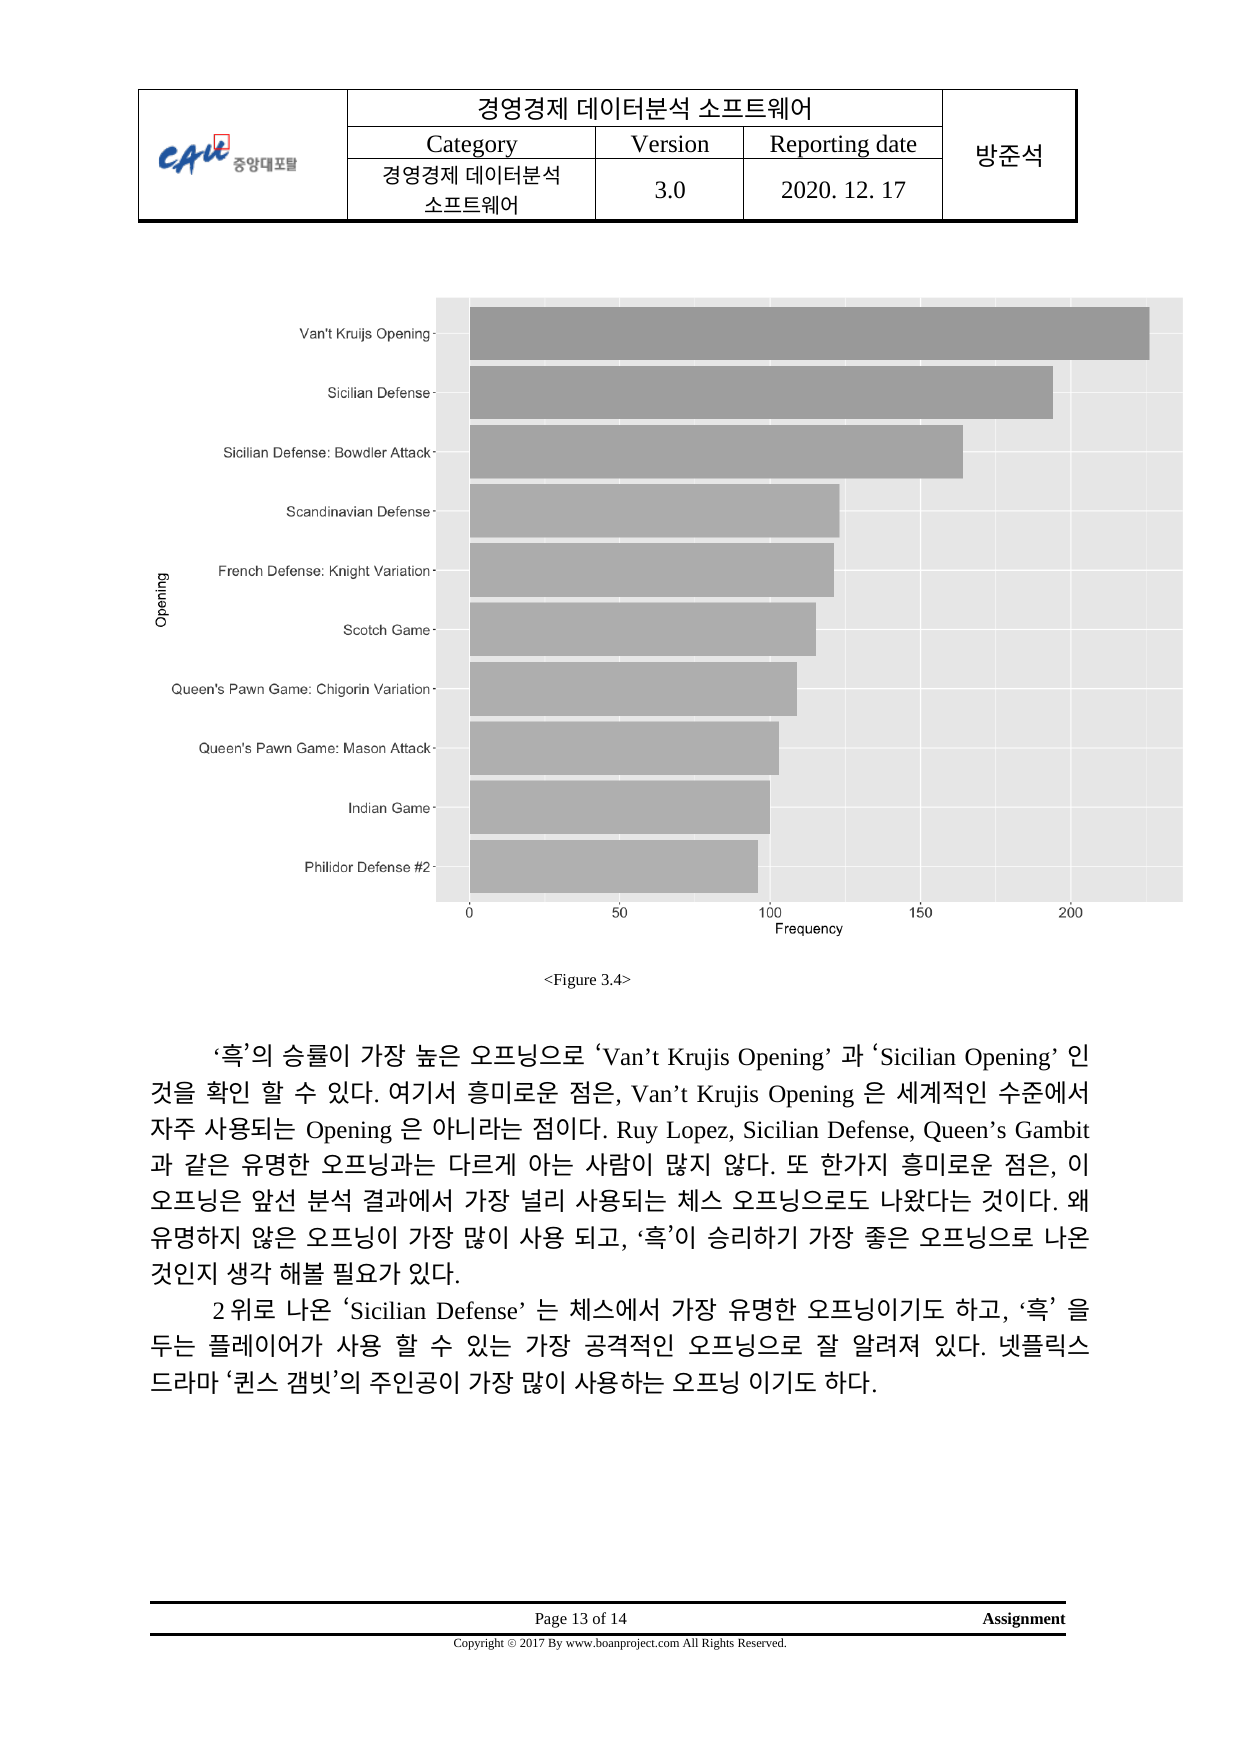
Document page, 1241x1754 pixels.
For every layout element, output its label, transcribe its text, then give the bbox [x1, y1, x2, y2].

text <Figure 3.4> [275, 970, 1090, 989]
text 2위로 나온 ‘Sicilian Defense’ 는 체스에서 가장 유명한 오프닝이기도 하고, ‘흑’ 을 두는 플레이어가 사용 할 수 있는 가장 공격적인 오프닝으로 잘 알려져 있다. 넷플릭스 드라마 ‘퀸스 갬빗’의 주인공이 가장 많이 사용하는 오프닝 이기도 하다. [150, 1291, 1090, 1399]
text ‘흑’의 승률이 가장 높은 오프닝으로 ‘Van’t Krujis Opening’ 과 ‘Sicilian Opening’ 인 것을 확인 할 수 있다. 여기서 흥미로운 점은, Van’t Krujis Opening 은 세계적인 수준에서 자주 사용되는 Opening 은 아니라는 점이다. Ruy Lopez, Sicilian Defense, Queen’s Gambit 과 같은 유명한 오프닝과는 다르게 아는 사람이 많지 않다. 또 한가지 흥미로운 점은, 이 오프닝은 앞선 분석 결과에서 가장 널리 사용되는 체스 오프닝으로도 나왔다는 것이다. 왜 유명하지 않은 오프닝이 가장 많이 사용 되고, ‘흑’이 승리하기 가장 좋은 오프닝으로 나온 것인지 생각 해볼 필요가 있다. [150, 1037, 1090, 1291]
picture [150, 292, 1188, 941]
picture [158, 134, 328, 175]
